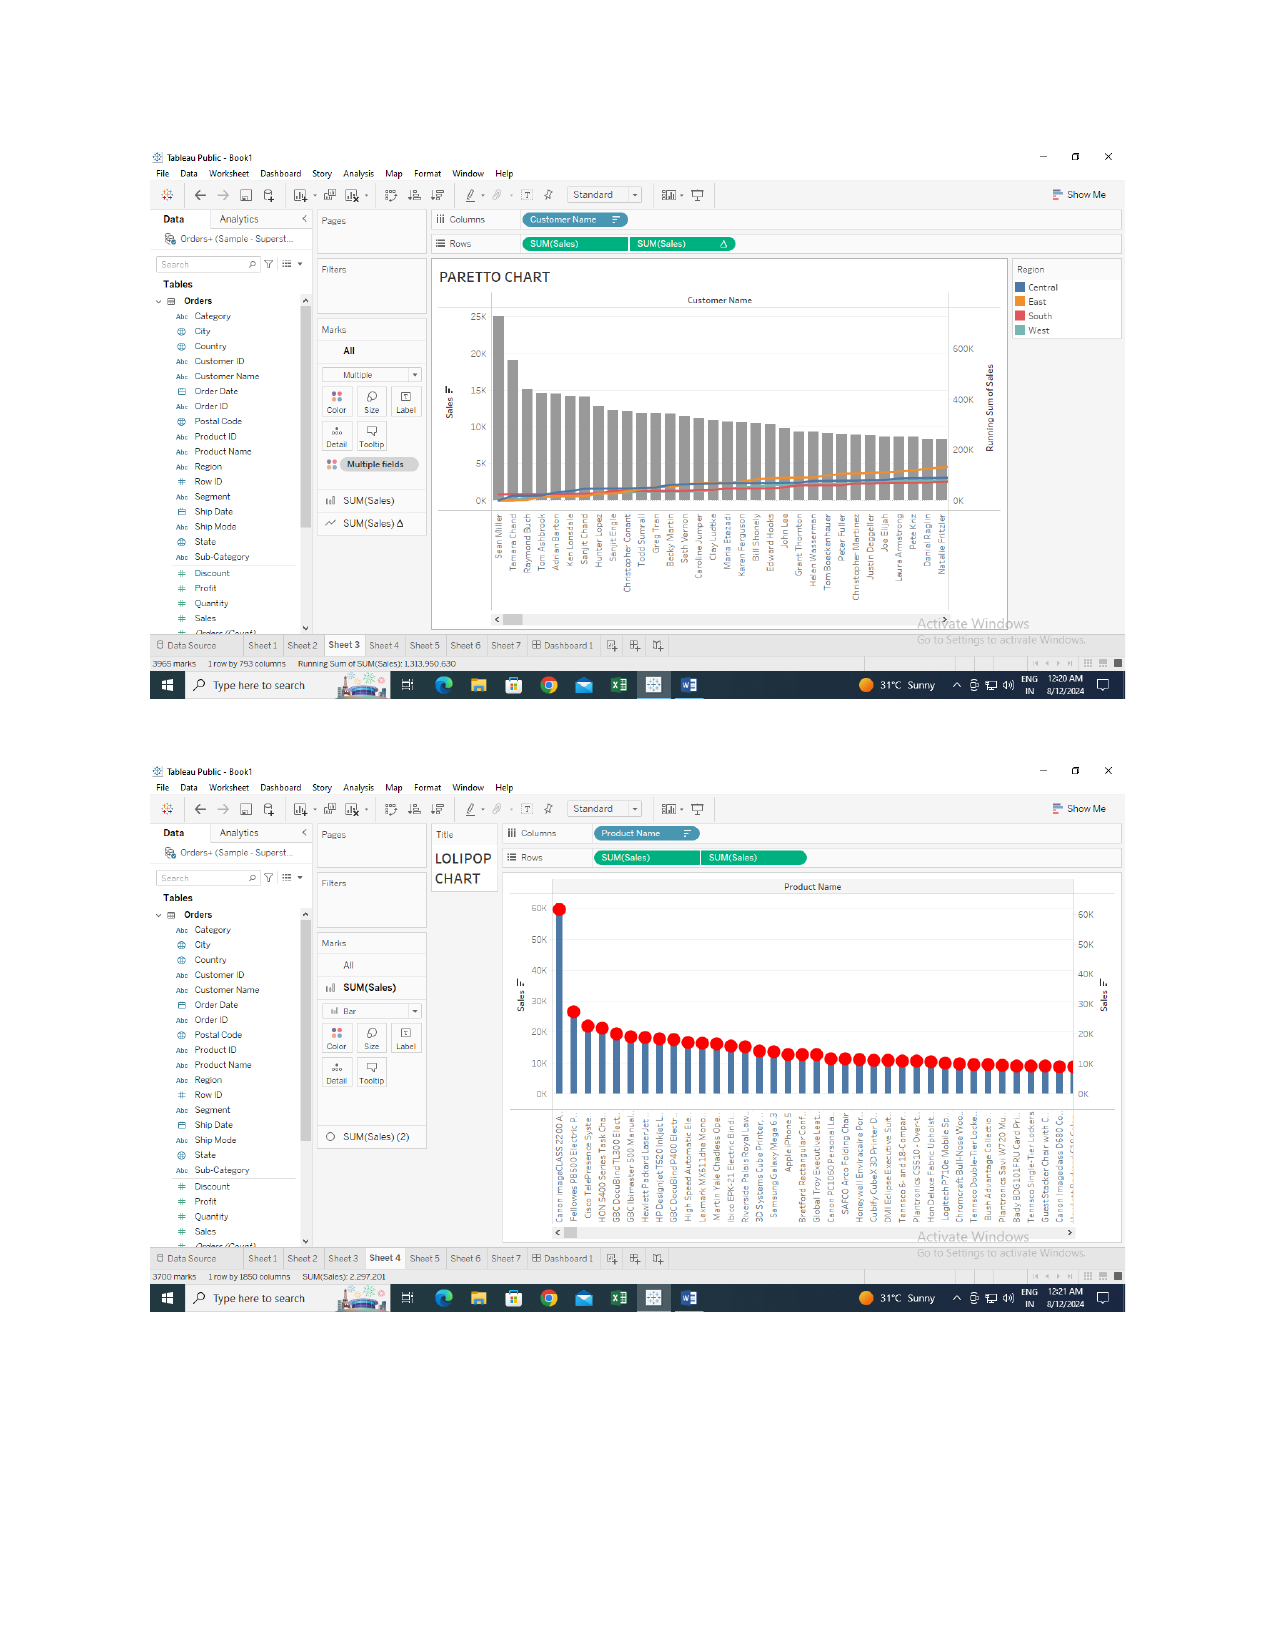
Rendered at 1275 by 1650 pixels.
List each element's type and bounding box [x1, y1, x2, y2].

picture [150, 763, 1125, 1312]
picture [150, 150, 1125, 699]
